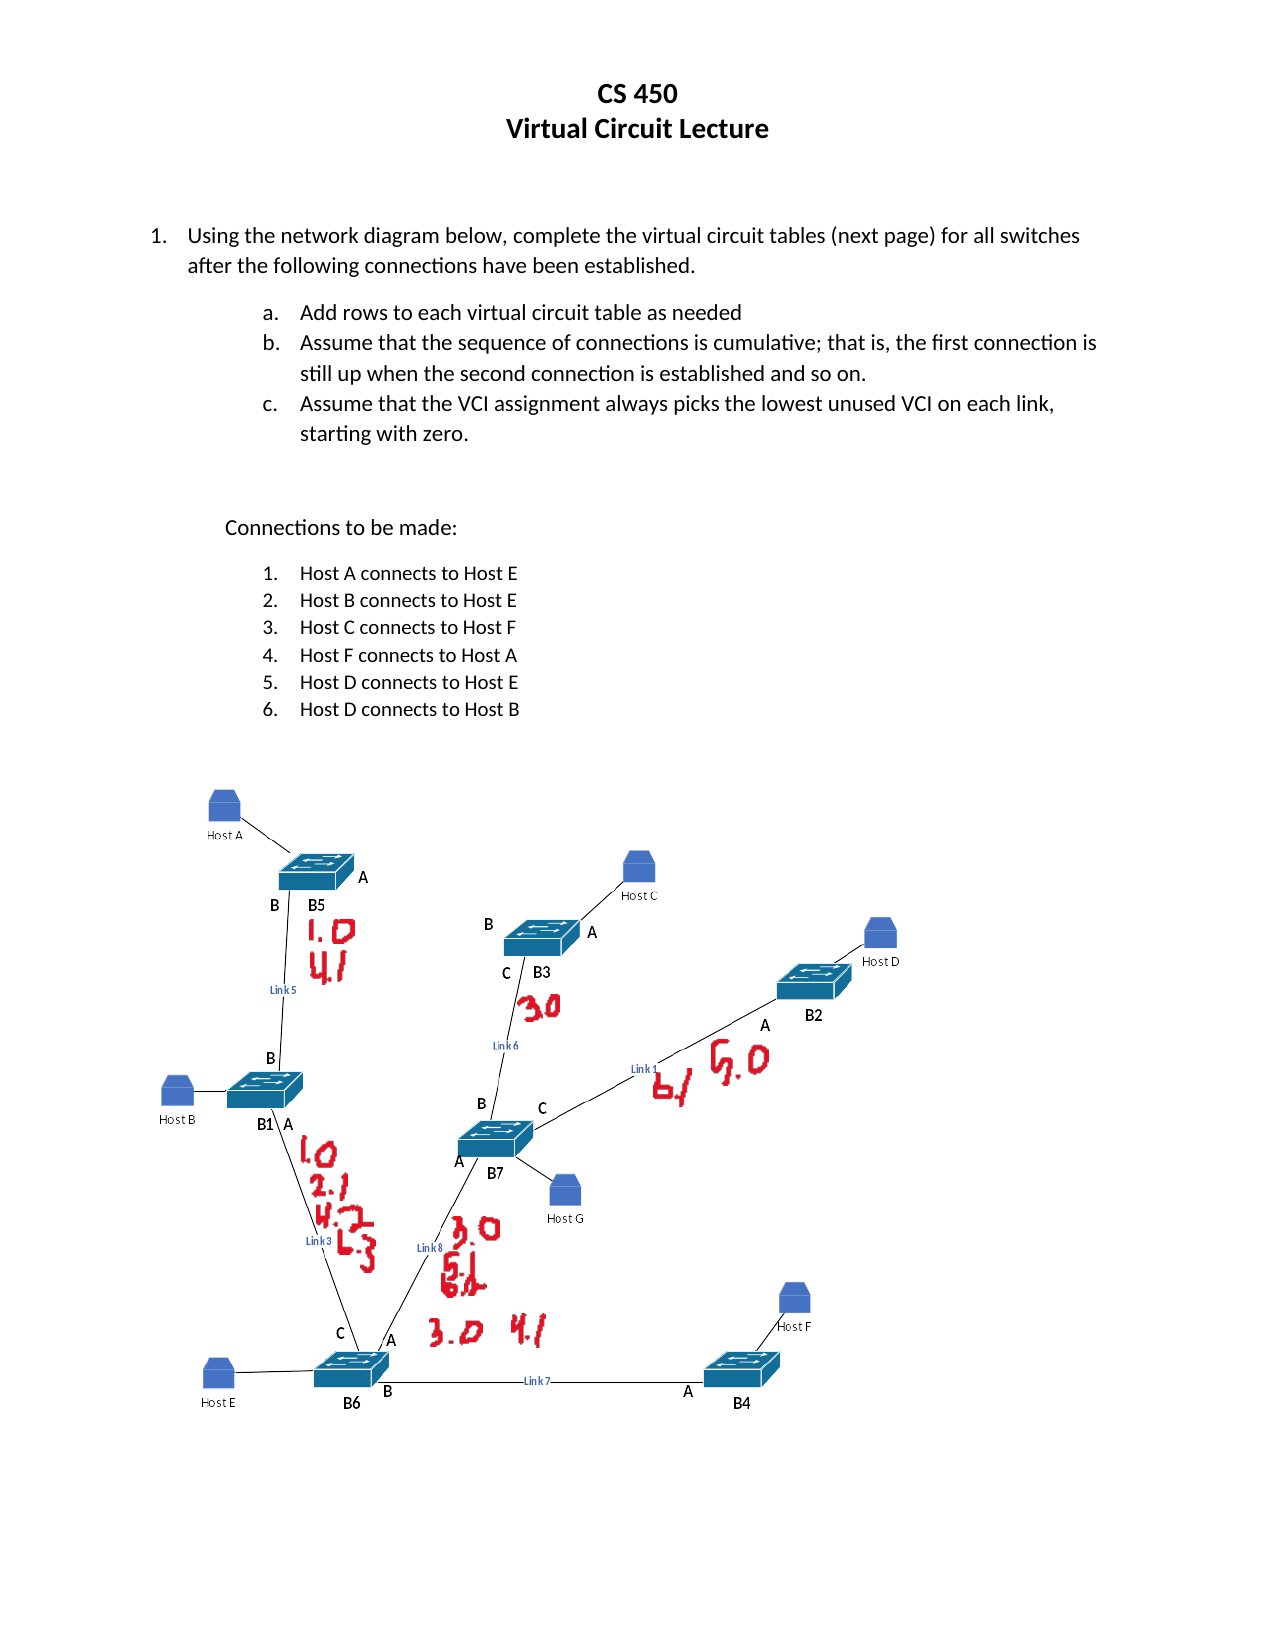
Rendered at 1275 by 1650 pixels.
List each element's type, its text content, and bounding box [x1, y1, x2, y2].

picture [332, 919, 355, 944]
picture [517, 994, 560, 1022]
list Host D connects to Host E [262, 669, 1125, 695]
picture [653, 1068, 692, 1107]
list Host D connects to Host B [262, 697, 1125, 722]
picture [309, 919, 322, 942]
picture [316, 1202, 376, 1273]
list Host B connects to Host E [262, 587, 1125, 612]
list Host A connects to Host E [262, 560, 1125, 585]
picture [301, 1135, 348, 1201]
list Add rows to each virtual circuit table as needed [262, 298, 1125, 326]
picture [429, 1318, 483, 1347]
picture [310, 950, 347, 985]
picture [441, 1216, 500, 1298]
list Assume that the sequence of connections is cumulative; that is, the first connection is still up when the second connection is established and so on. [262, 328, 1125, 387]
list Host F connects to Host A [262, 642, 1125, 667]
picture [511, 1313, 546, 1348]
list Assume that the VCI assignment always picks the lowest unused VCI on each link, starting with zero. [262, 389, 1125, 447]
picture [711, 1039, 769, 1086]
list Host C connects to Host F [262, 614, 1125, 640]
subtitle Using the network diagram below, complete the virtual circuit tables (next page) for all switches after the following connections have been established. [150, 221, 1125, 279]
text Connections to be made: [225, 513, 1125, 541]
